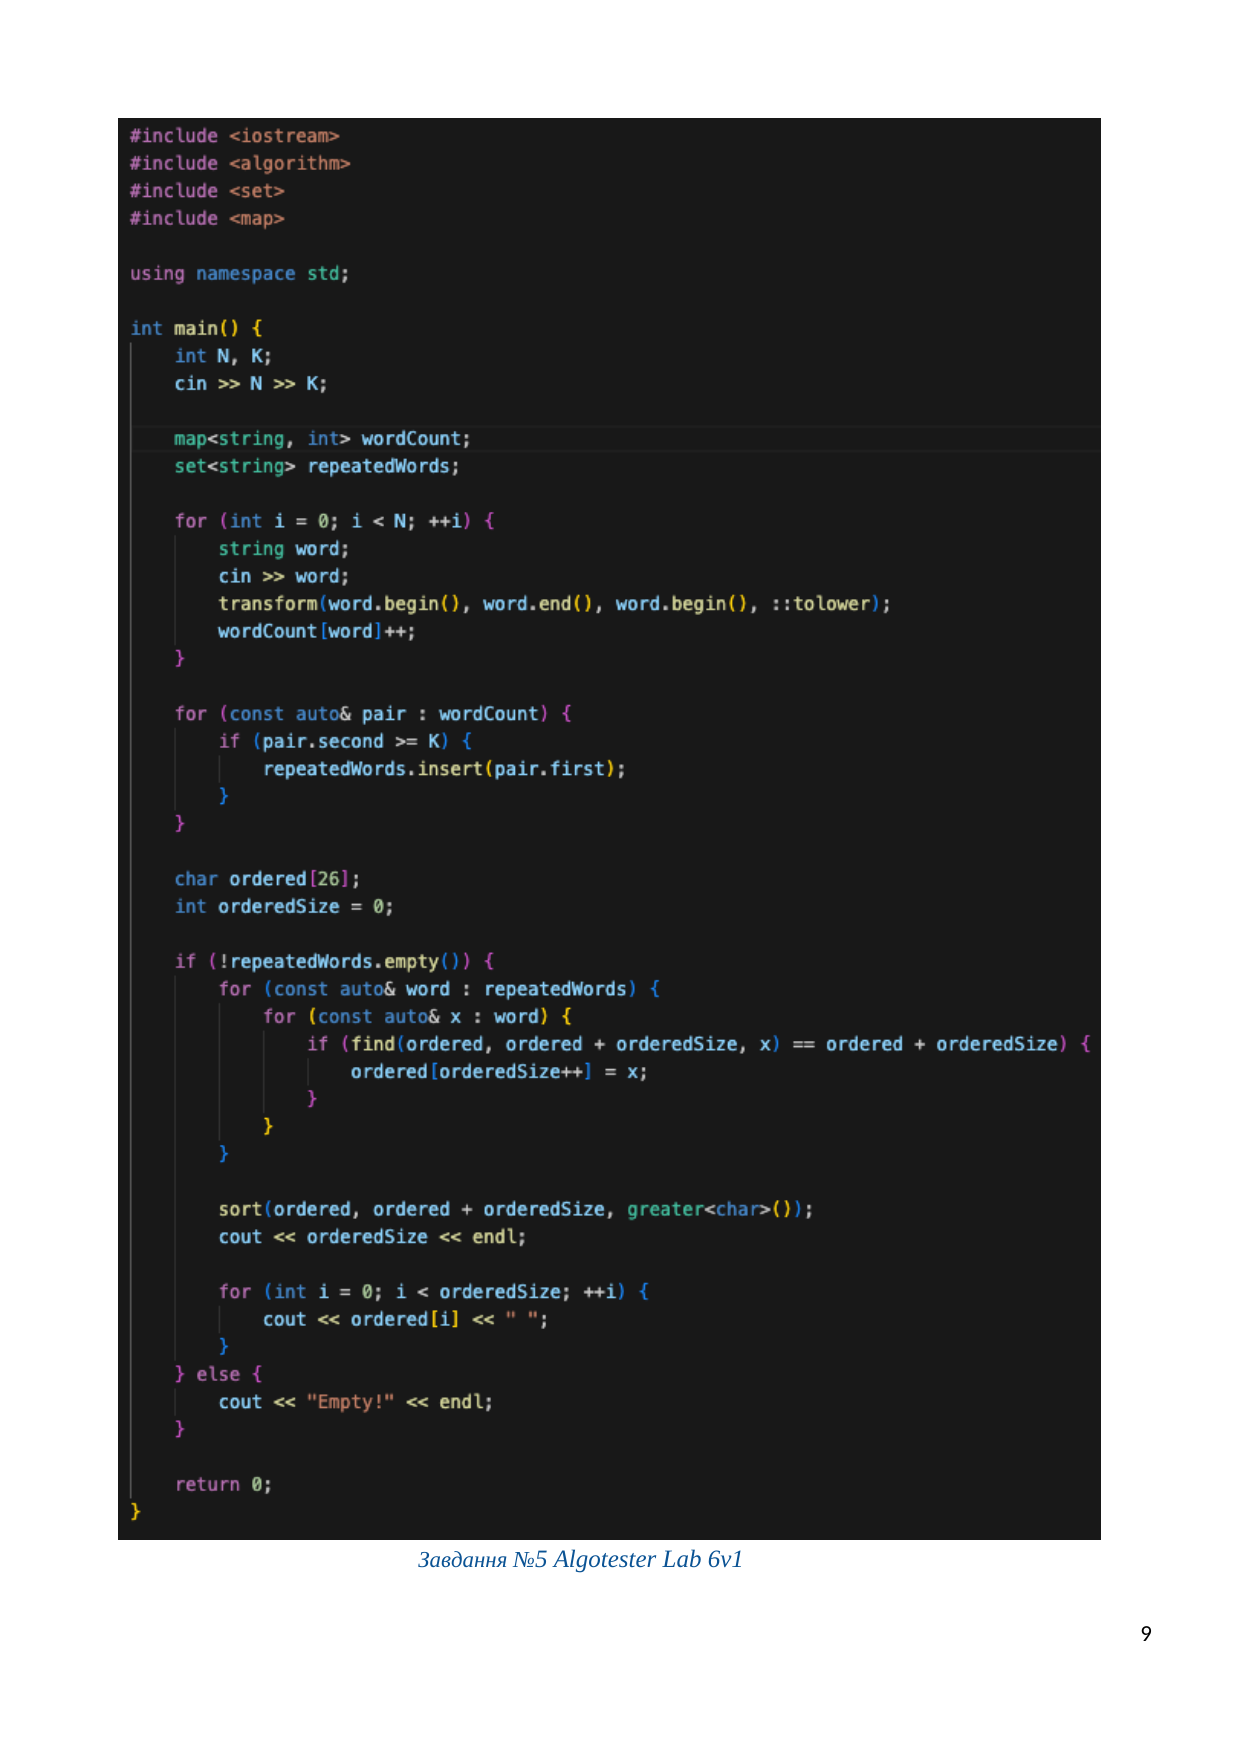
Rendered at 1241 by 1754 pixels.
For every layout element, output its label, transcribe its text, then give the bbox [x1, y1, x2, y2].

picture [118, 118, 1101, 1540]
